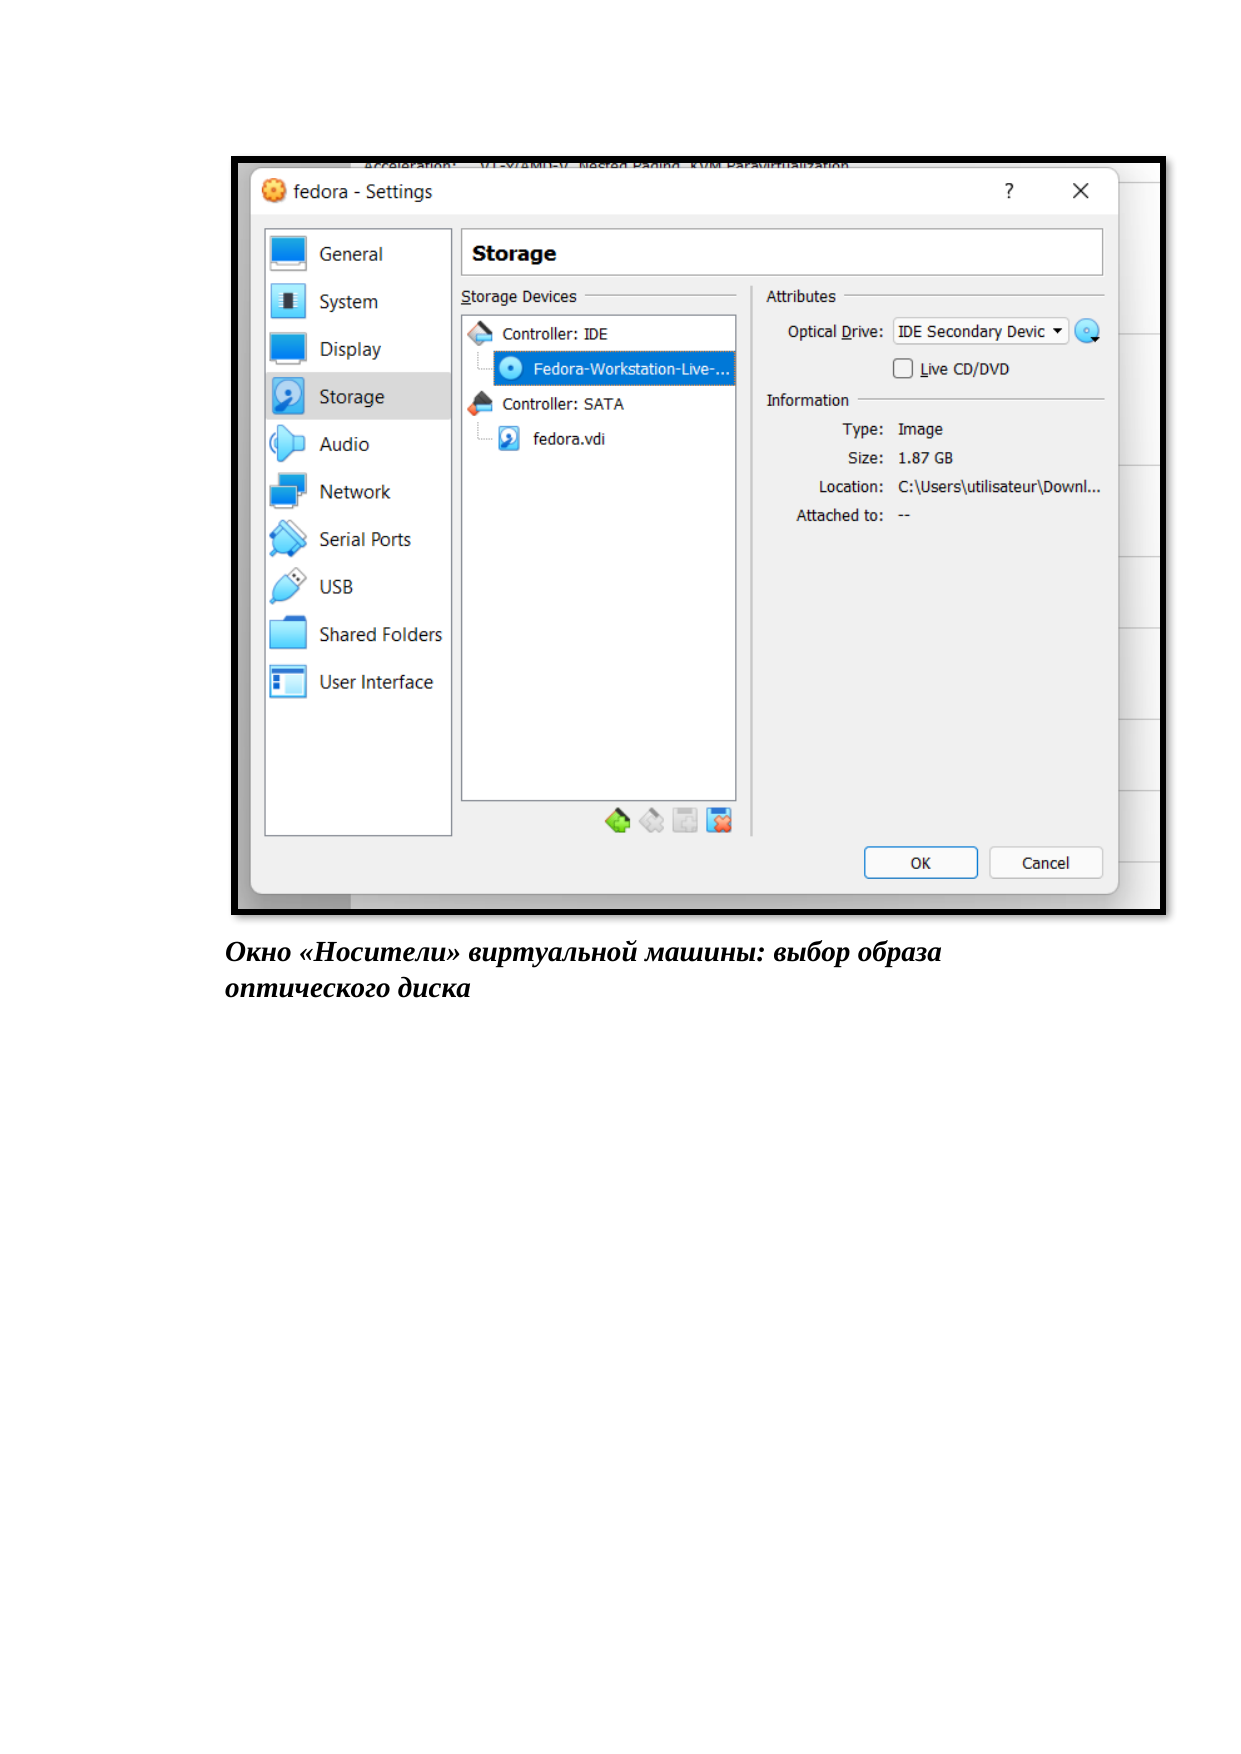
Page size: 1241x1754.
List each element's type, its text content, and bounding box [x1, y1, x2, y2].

picture [238, 163, 1160, 909]
list Окно «Носители» виртуальной машины: выбор образа оптического диска [225, 934, 1090, 1003]
